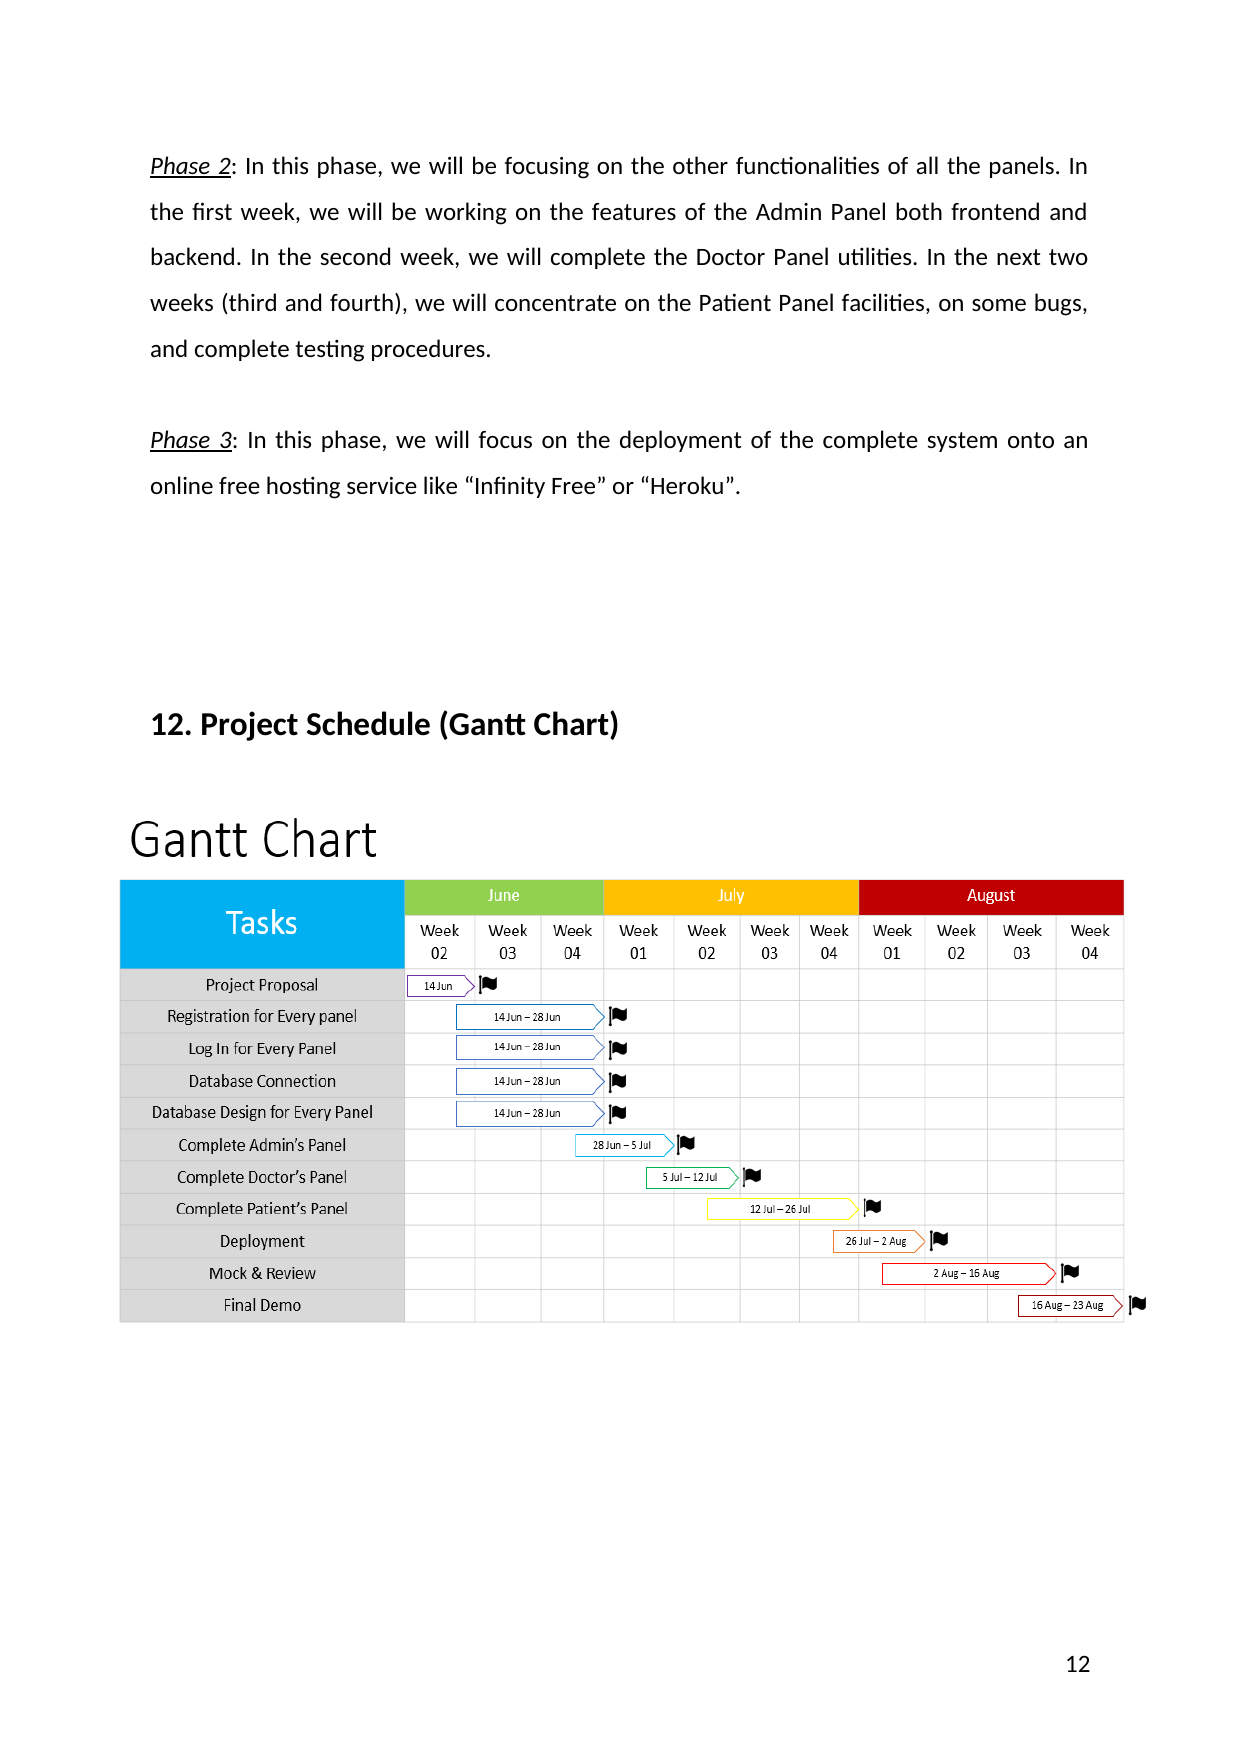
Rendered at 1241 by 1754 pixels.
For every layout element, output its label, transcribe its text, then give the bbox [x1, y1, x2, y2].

text Phase 2: In this phase, we will be focusing on the other functionalities of all the panels. In the first week, we will be working on the features of the Admin Panel both frontend and backend. In the second week, we will complete the Doctor Panel utilities. In the next two weeks (third and fourth), we will concentrate on the Patient Panel facilities, on some bugs, and complete testing procedures. [150, 150, 1090, 363]
text Phase 3: In this phase, we will focus on the deployment of the complete system onto an online free hosting service like “Infinity Free” or “Heroku”. [150, 424, 1090, 501]
title 12. Project Schedule (Gantt Chart) [150, 703, 1090, 744]
picture [66, 768, 1193, 1380]
